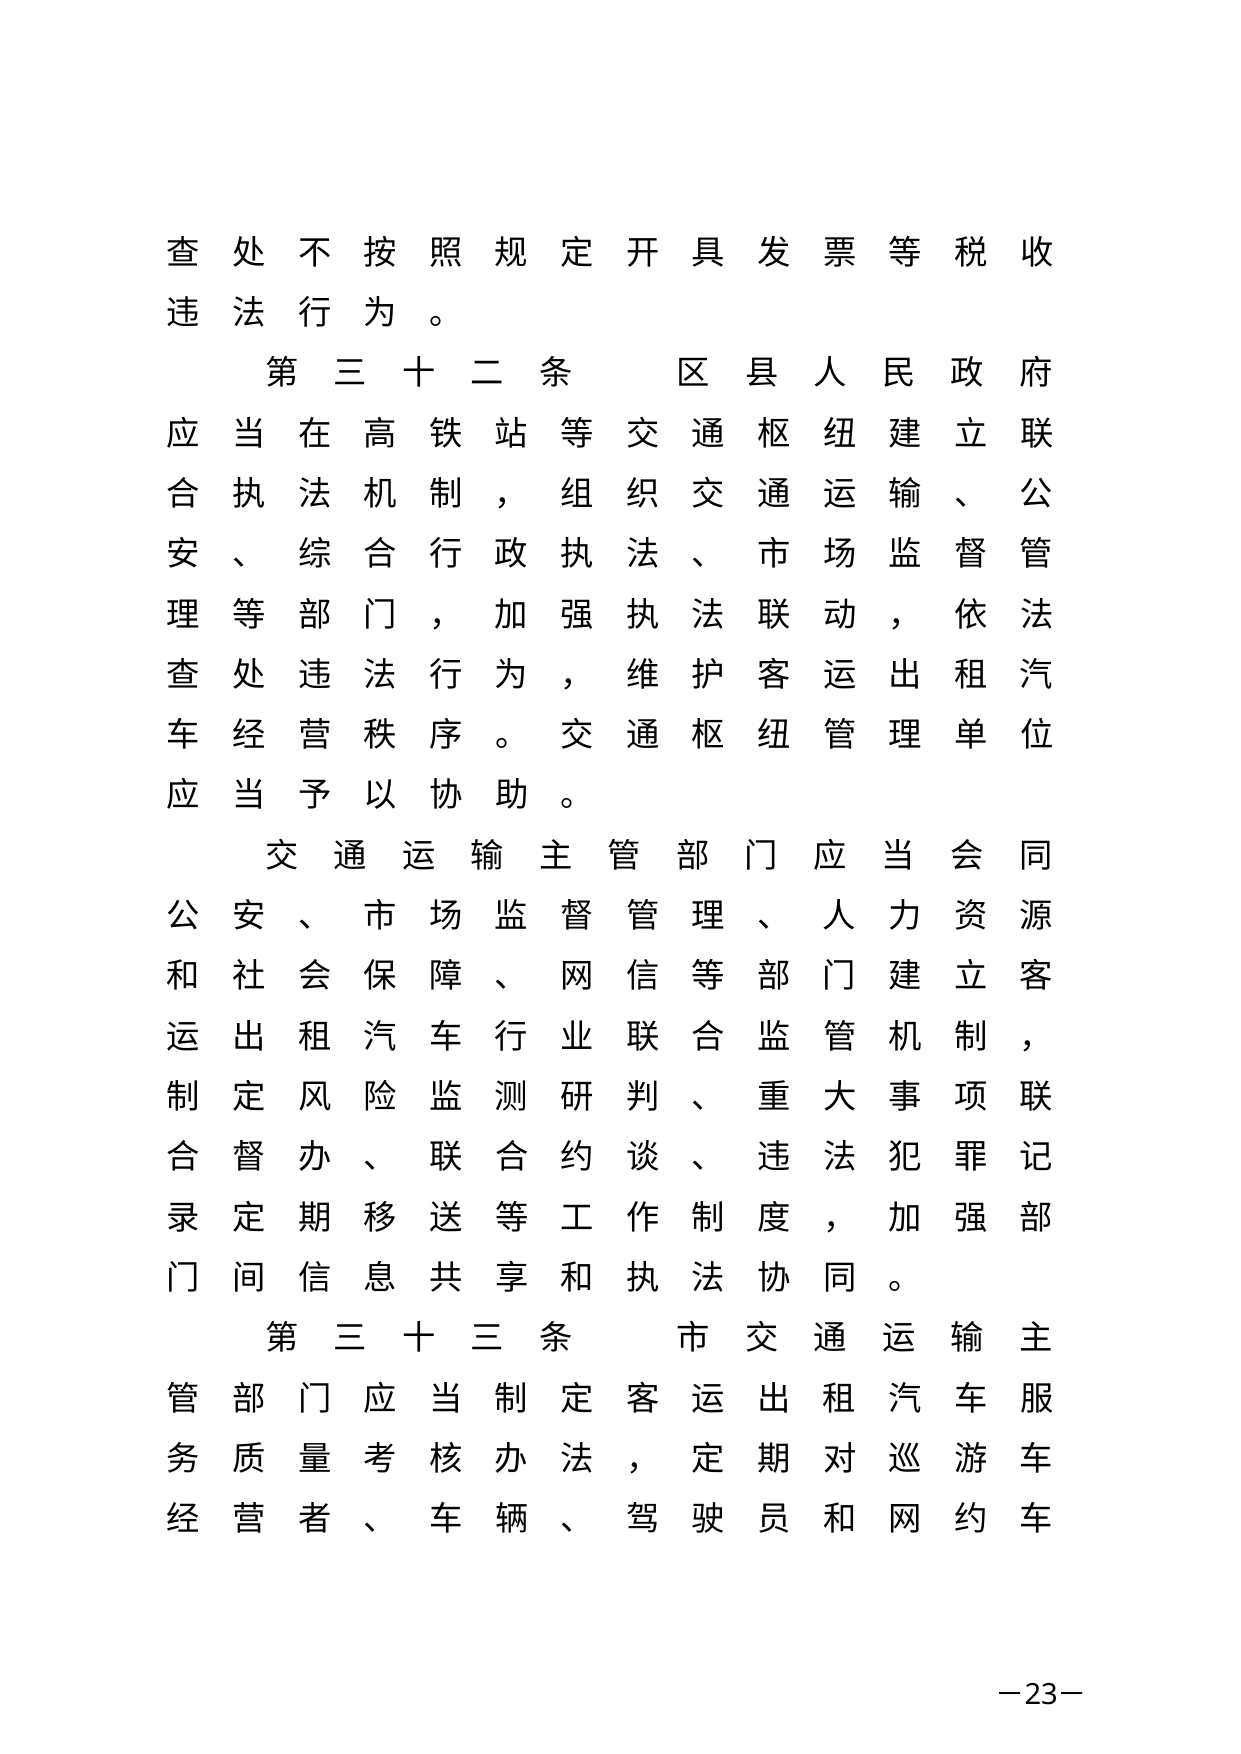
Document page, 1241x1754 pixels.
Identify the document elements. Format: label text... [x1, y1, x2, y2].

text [167, 219, 1085, 340]
text 交通运输主管部门应当会同公安、市场监督管理、人力资源和社会保障、网信等部门建立客运出租汽车行业联合监管机制，制定风险监测研判、重大事项联合督办、联合约谈、违法犯罪记录定期移送等工作制度，加强部门间信息共享和执法协同。 [167, 822, 1085, 1305]
text 第三十二条 区县人民政府应当在高铁站等交通枢纽建立联合执法机制，组织交通运输、公安、综合行政执法、市场监督管理等部门，加强执法联动，依法查处违法行为，维护客运出租汽车经营秩序。交通枢纽管理单位应当予以协助。 [167, 340, 1085, 822]
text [167, 1305, 1085, 1546]
